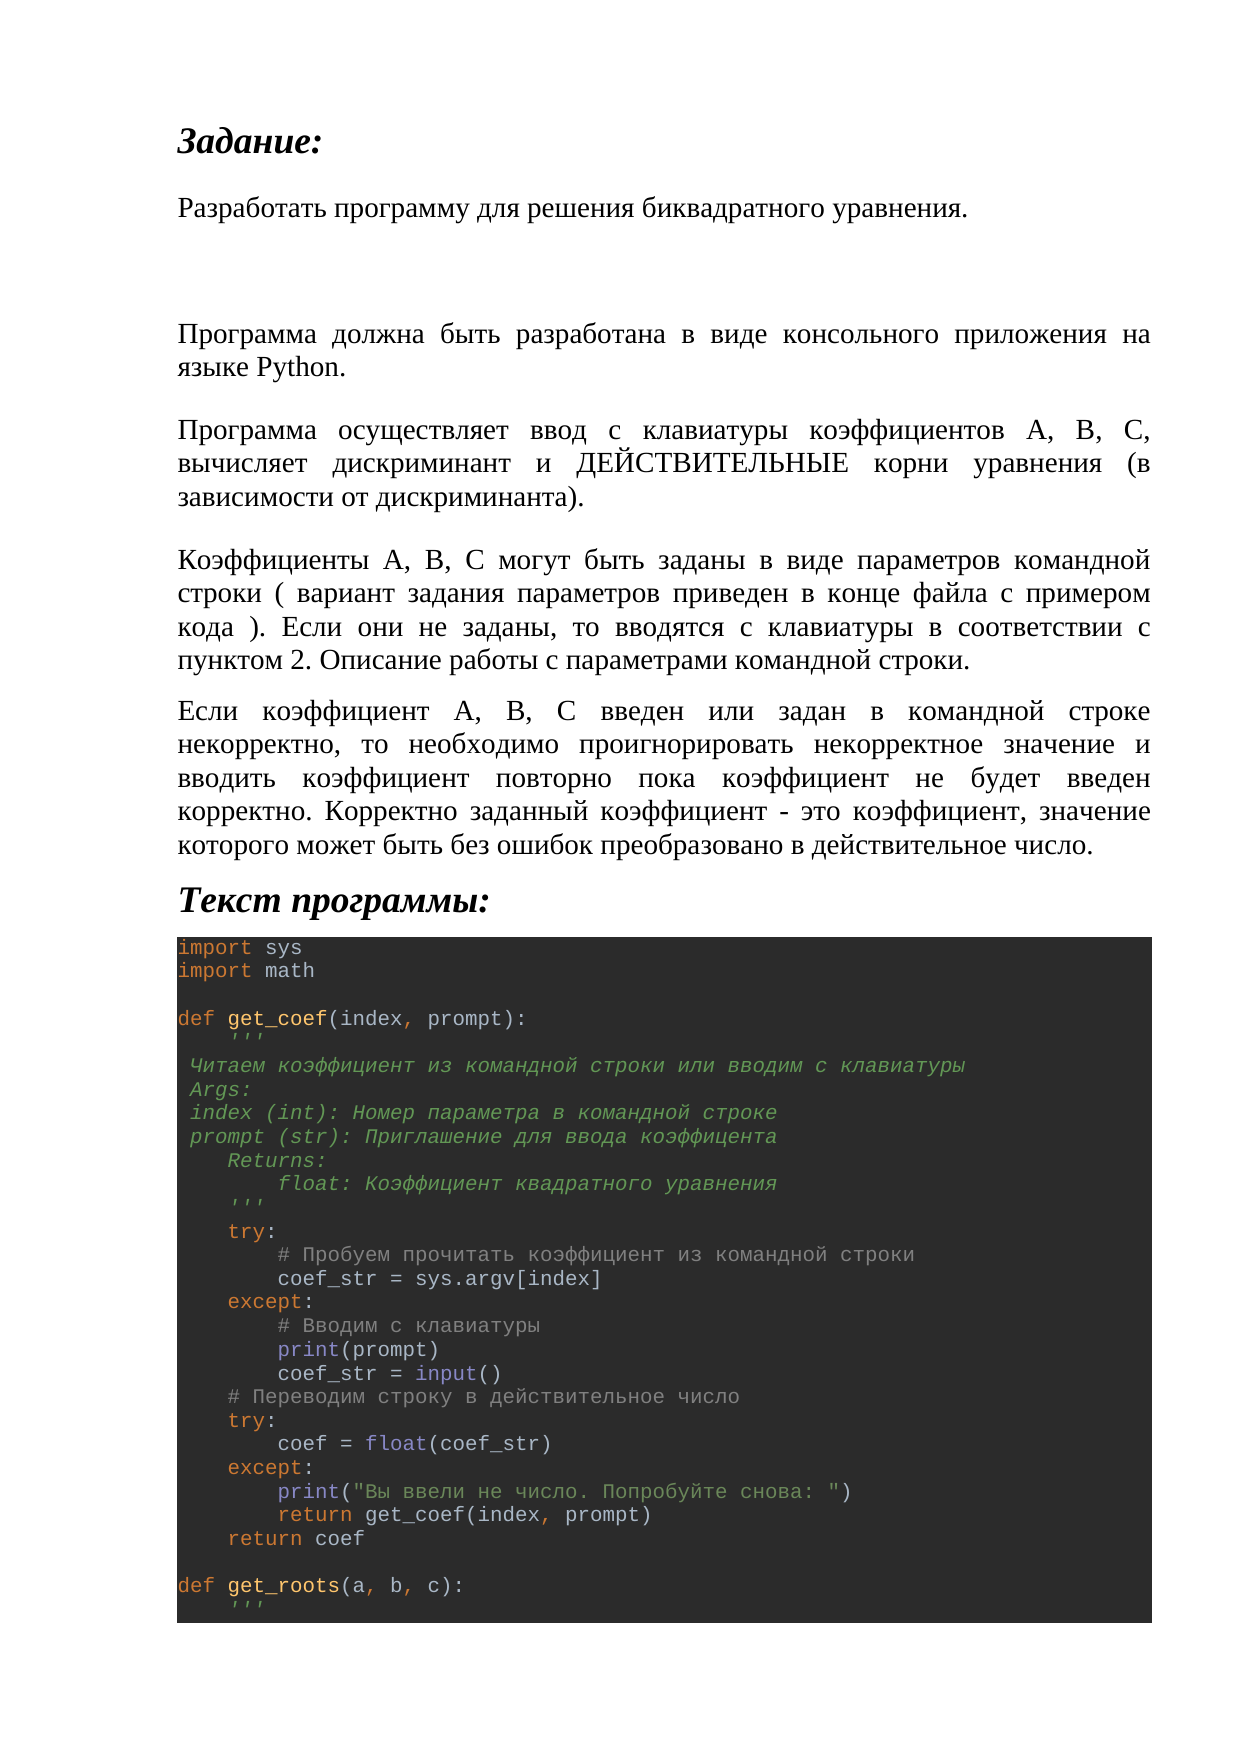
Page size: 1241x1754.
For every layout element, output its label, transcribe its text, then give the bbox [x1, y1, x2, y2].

text Программа должна быть разработана в виде консольного приложения на языке Python. [177, 316, 1152, 383]
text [177, 937, 1152, 1623]
text Программа осуществляет ввод с клавиатуры коэффициентов А, В, С, вычисляет дискриминант и ДЕЙСТВИТЕЛЬНЫЕ корни уравнения (в зависимости от дискриминанта). [177, 412, 1152, 513]
text Коэффициенты А, В, С могут быть заданы в виде параметров командной строки ( вариант задания параметров приведен в конце файла с примером кода ). Если они не заданы, то вводятся с клавиатуры в соответствии с пунктом 2. Описание работы с параметрами командной строки. [177, 542, 1152, 676]
text Если коэффициент А, В, С введен или задан в командной строке некорректно, то необходимо проигнорировать некорректное значение и вводить коэффициент повторно пока коэффициент не будет введен корректно. Корректно заданный коэффициент - это коэффициент, значение которого может быть без ошибок преобразовано в действительное число. [177, 693, 1152, 860]
text Разработать программу для решения биквадратного уравнения. [177, 190, 1152, 224]
text Текст программы: [177, 877, 1152, 920]
text Задание: [177, 118, 1152, 161]
